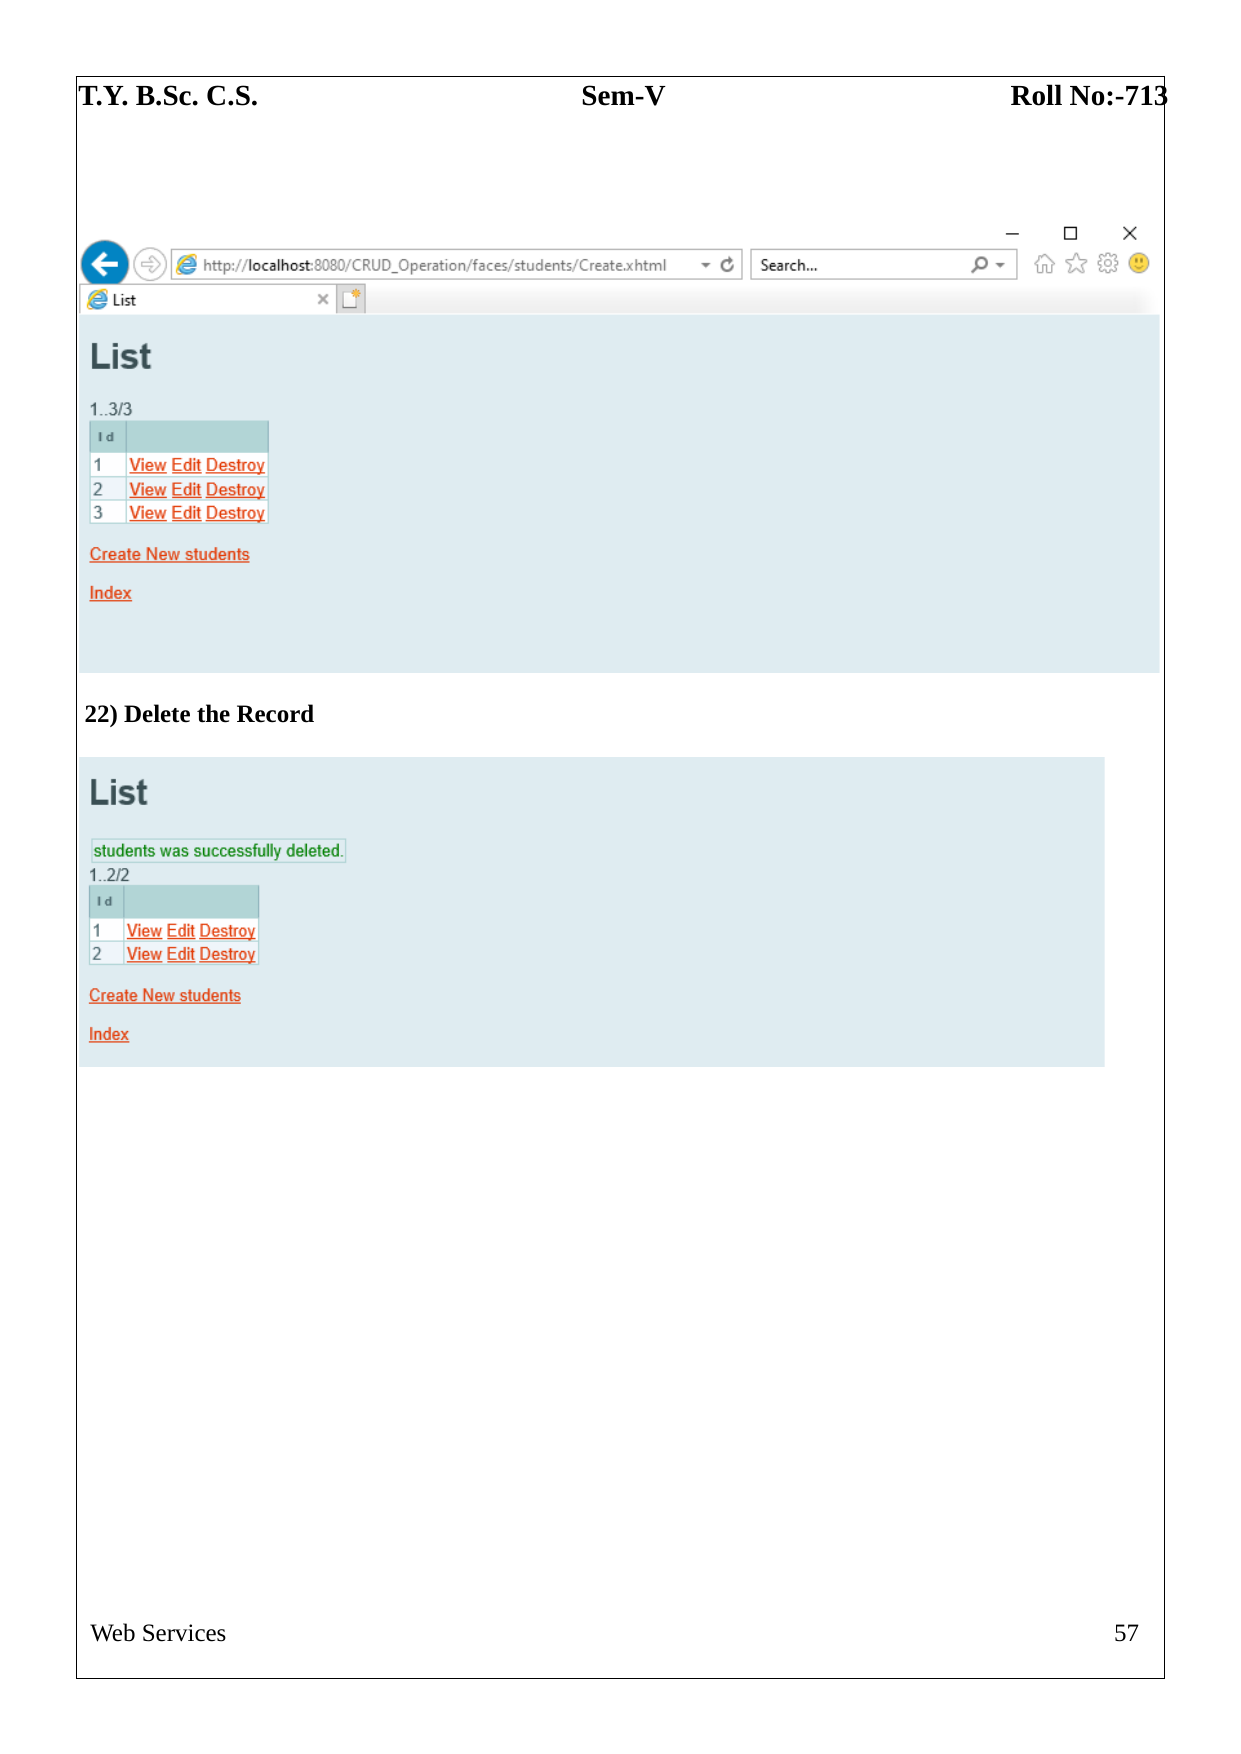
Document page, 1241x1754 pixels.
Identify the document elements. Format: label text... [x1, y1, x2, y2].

text 22) Delete the Record [78, 702, 1110, 728]
